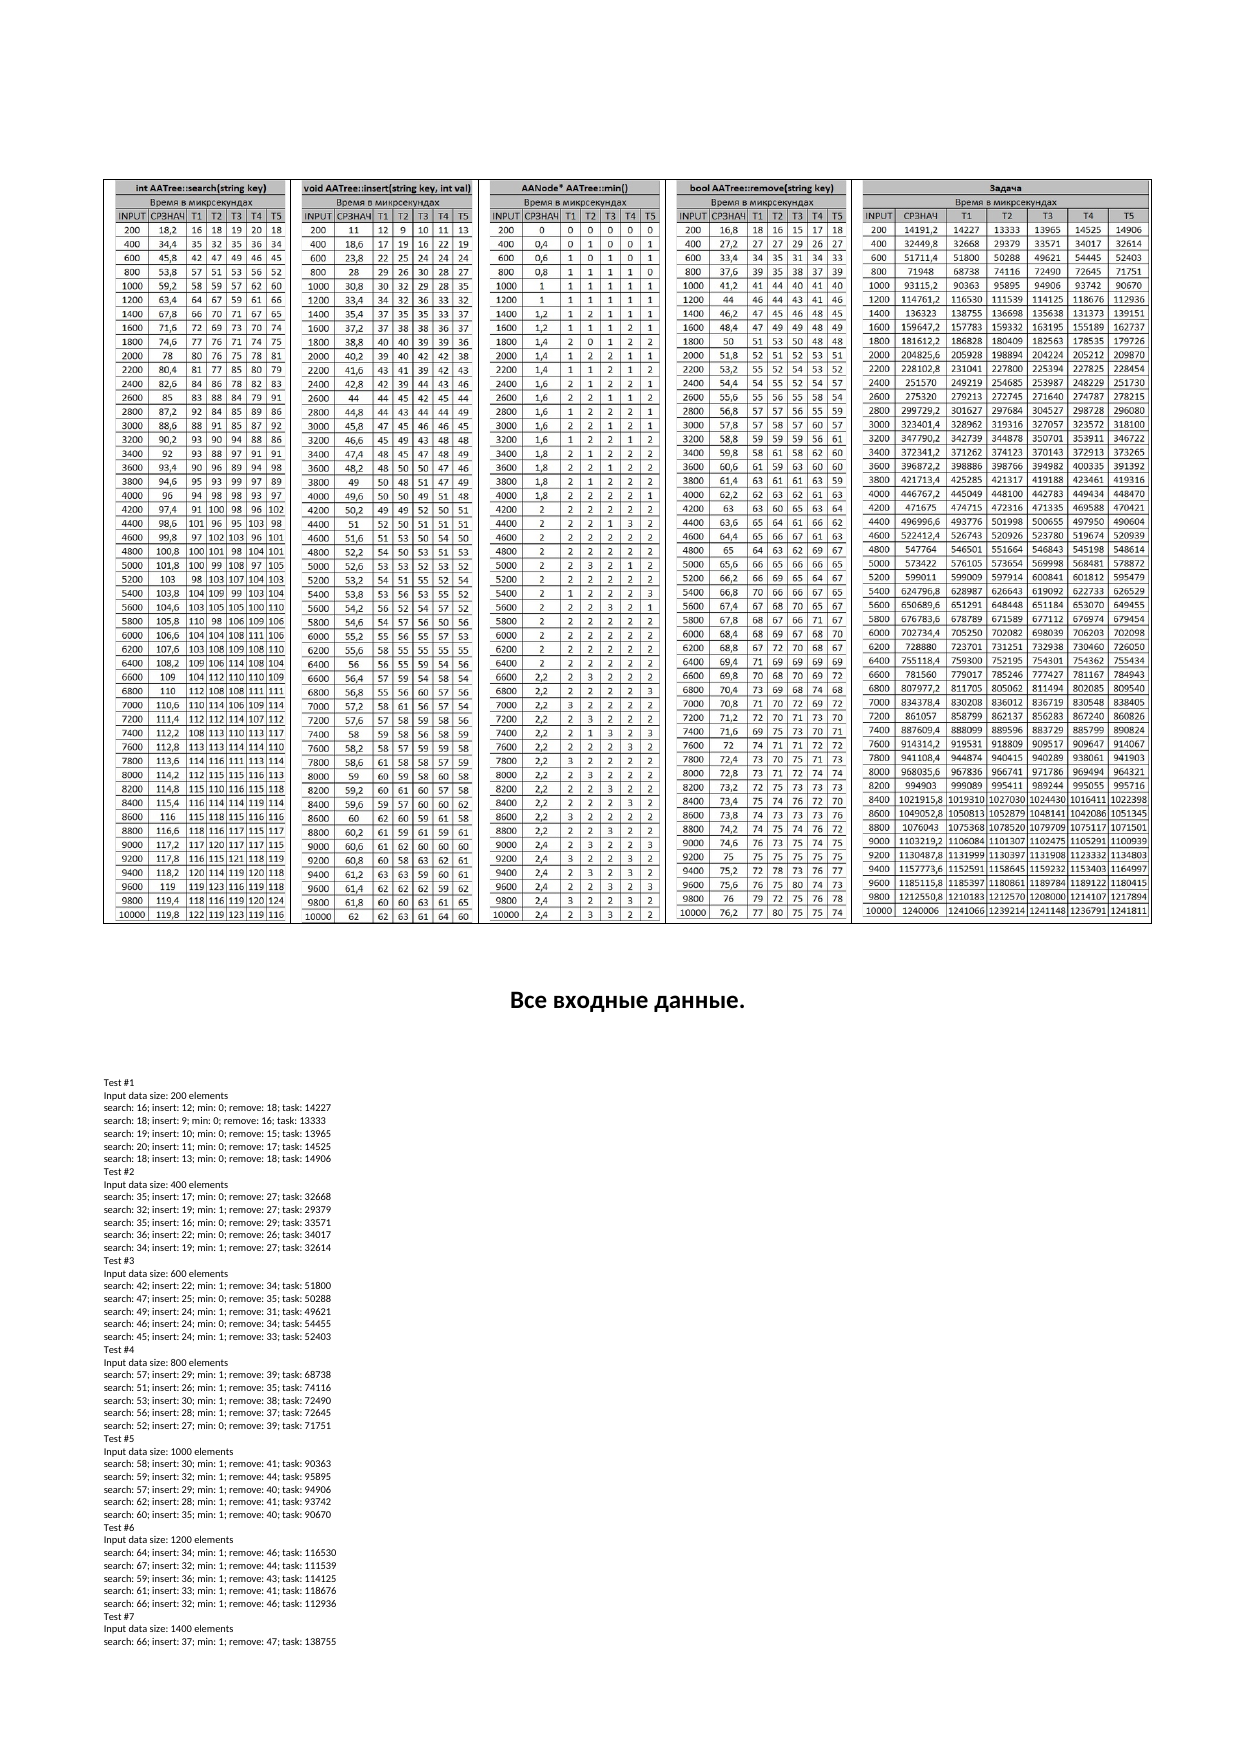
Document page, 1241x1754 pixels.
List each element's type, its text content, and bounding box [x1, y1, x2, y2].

text search: 45; insert: 24; min: 1; remove: 33; task: 52403 [103, 1330, 1152, 1343]
text Test #4 [103, 1343, 1152, 1356]
text Test #7 [103, 1610, 1152, 1623]
text search: 19; insert: 10; min: 0; remove: 15; task: 13965 [103, 1127, 1152, 1140]
text search: 47; insert: 25; min: 0; remove: 35; task: 50288 [103, 1292, 1152, 1305]
text Test #5 [103, 1432, 1152, 1445]
table_header [473, 180, 478, 923]
picture [115, 180, 286, 921]
text search: 18; insert: 13; min: 0; remove: 18; task: 14906 [103, 1152, 1152, 1165]
text search: 32; insert: 19; min: 1; remove: 27; task: 29379 [103, 1203, 1152, 1216]
text search: 60; insert: 35; min: 1; remove: 40; task: 90670 [103, 1508, 1152, 1521]
table_header [852, 180, 1151, 923]
table_header [479, 180, 665, 923]
text Input data size: 400 elements [103, 1178, 1152, 1191]
text search: 51; insert: 26; min: 1; remove: 35; task: 74116 [103, 1381, 1152, 1394]
picture [301, 180, 473, 923]
text Test #2 [103, 1165, 1152, 1178]
table_header [291, 180, 301, 923]
text search: 53; insert: 30; min: 1; remove: 38; task: 72490 [103, 1394, 1152, 1407]
table_header [104, 180, 290, 923]
picture [862, 180, 1149, 917]
text search: 58; insert: 30; min: 1; remove: 41; task: 90363 [103, 1457, 1152, 1470]
text search: 18; insert: 9; min: 0; remove: 16; task: 13333 [103, 1114, 1152, 1127]
text Все входные данные. [103, 985, 1152, 1015]
text search: 61; insert: 33; min: 1; remove: 41; task: 118676 [103, 1584, 1152, 1597]
text search: 64; insert: 34; min: 1; remove: 46; task: 116530 [103, 1546, 1152, 1559]
text search: 66; insert: 32; min: 1; remove: 46; task: 112936 [103, 1597, 1152, 1610]
text search: 52; insert: 27; min: 0; remove: 39; task: 71751 [103, 1419, 1152, 1432]
text search: 34; insert: 19; min: 1; remove: 27; task: 32614 [103, 1241, 1152, 1254]
text search: 57; insert: 29; min: 1; remove: 40; task: 94906 [103, 1483, 1152, 1496]
picture [676, 180, 847, 919]
text search: 49; insert: 24; min: 1; remove: 31; task: 49621 [103, 1305, 1152, 1318]
text search: 35; insert: 16; min: 0; remove: 29; task: 33571 [103, 1216, 1152, 1229]
text Test #6 [103, 1521, 1152, 1534]
text Test #3 [103, 1254, 1152, 1267]
table_header [666, 180, 851, 923]
text Input data size: 200 elements [103, 1089, 1152, 1102]
text search: 67; insert: 32; min: 1; remove: 44; task: 111539 [103, 1559, 1152, 1572]
text search: 42; insert: 22; min: 1; remove: 34; task: 51800 [103, 1279, 1152, 1292]
text search: 57; insert: 29; min: 1; remove: 39; task: 68738 [103, 1368, 1152, 1381]
text search: 66; insert: 37; min: 1; remove: 47; task: 138755 [103, 1635, 1152, 1648]
text Test #1 [103, 1076, 1152, 1089]
picture [489, 180, 660, 921]
text search: 59; insert: 32; min: 1; remove: 44; task: 95895 [103, 1470, 1152, 1483]
